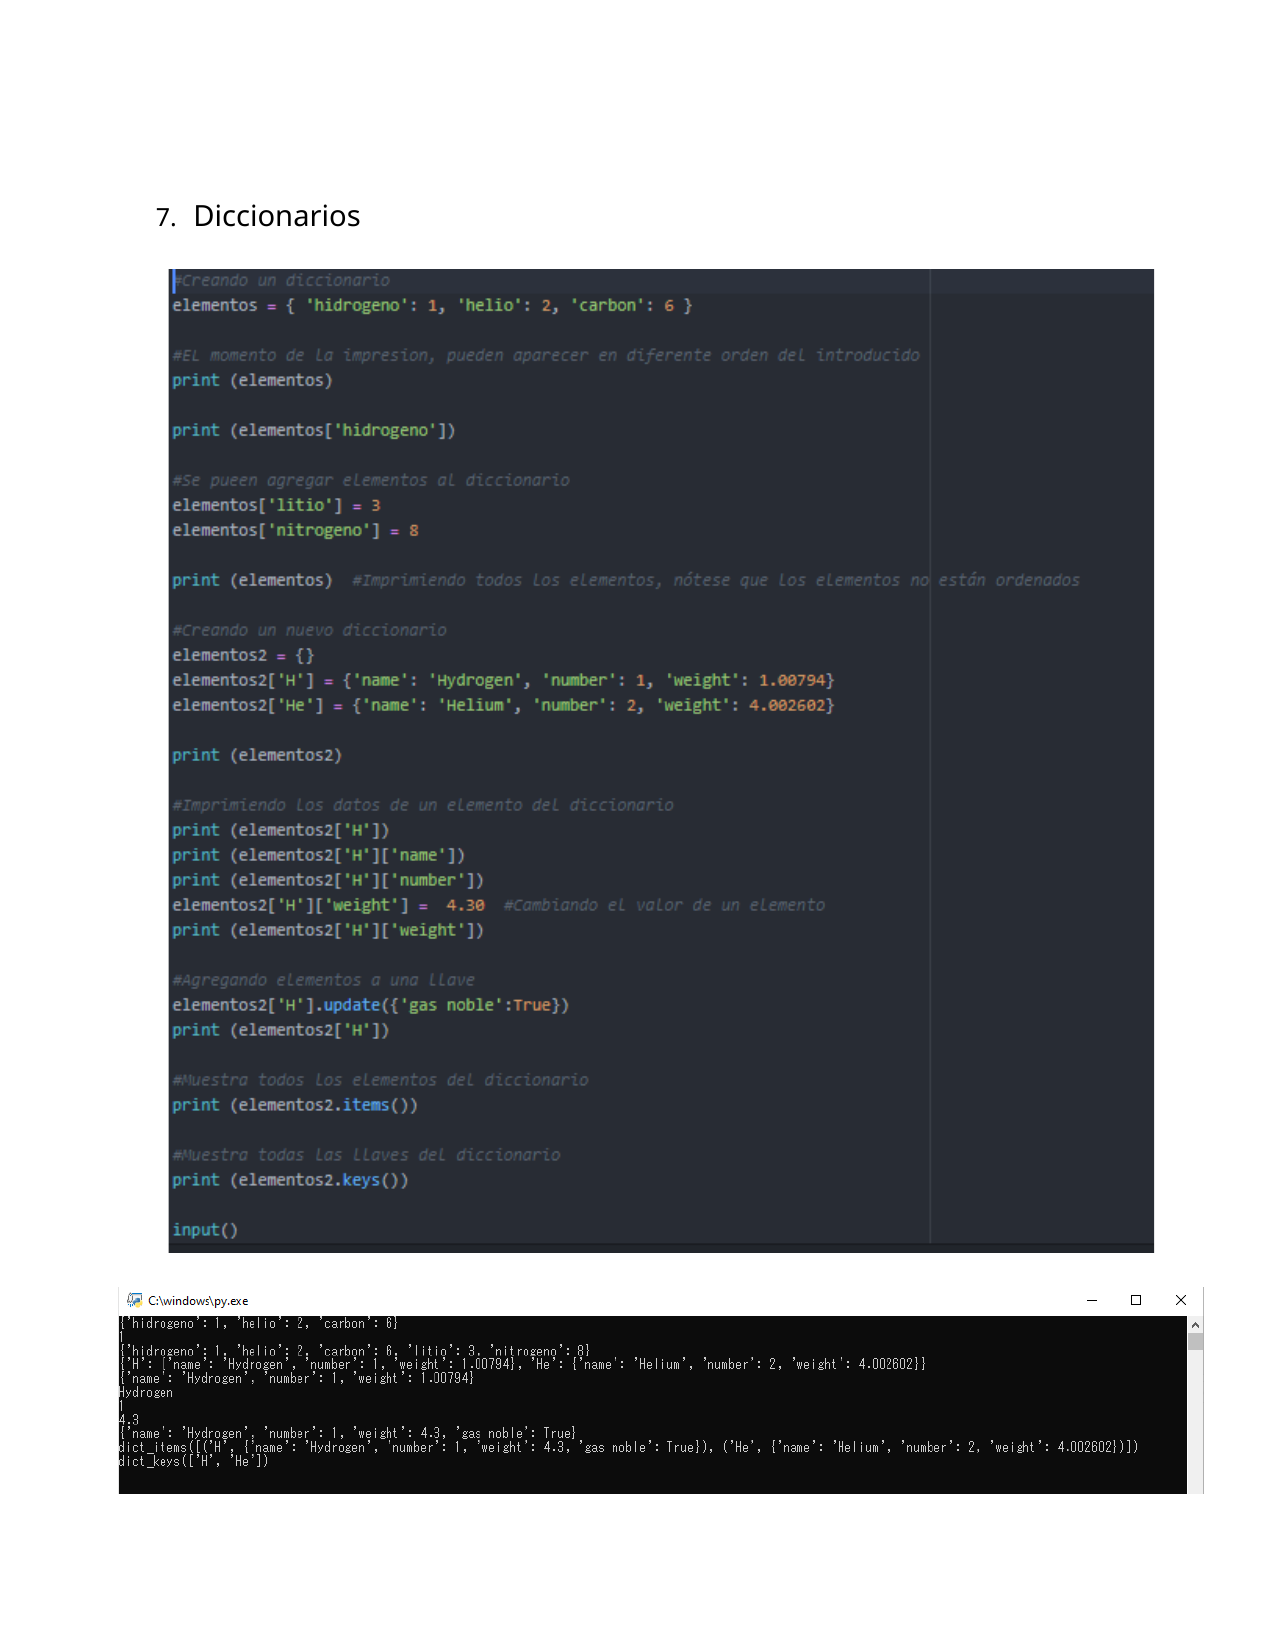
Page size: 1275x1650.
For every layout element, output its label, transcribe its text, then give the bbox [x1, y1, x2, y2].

list Diccionarios [156, 195, 1205, 235]
picture [168, 269, 1155, 1253]
picture [118, 1287, 1204, 1494]
